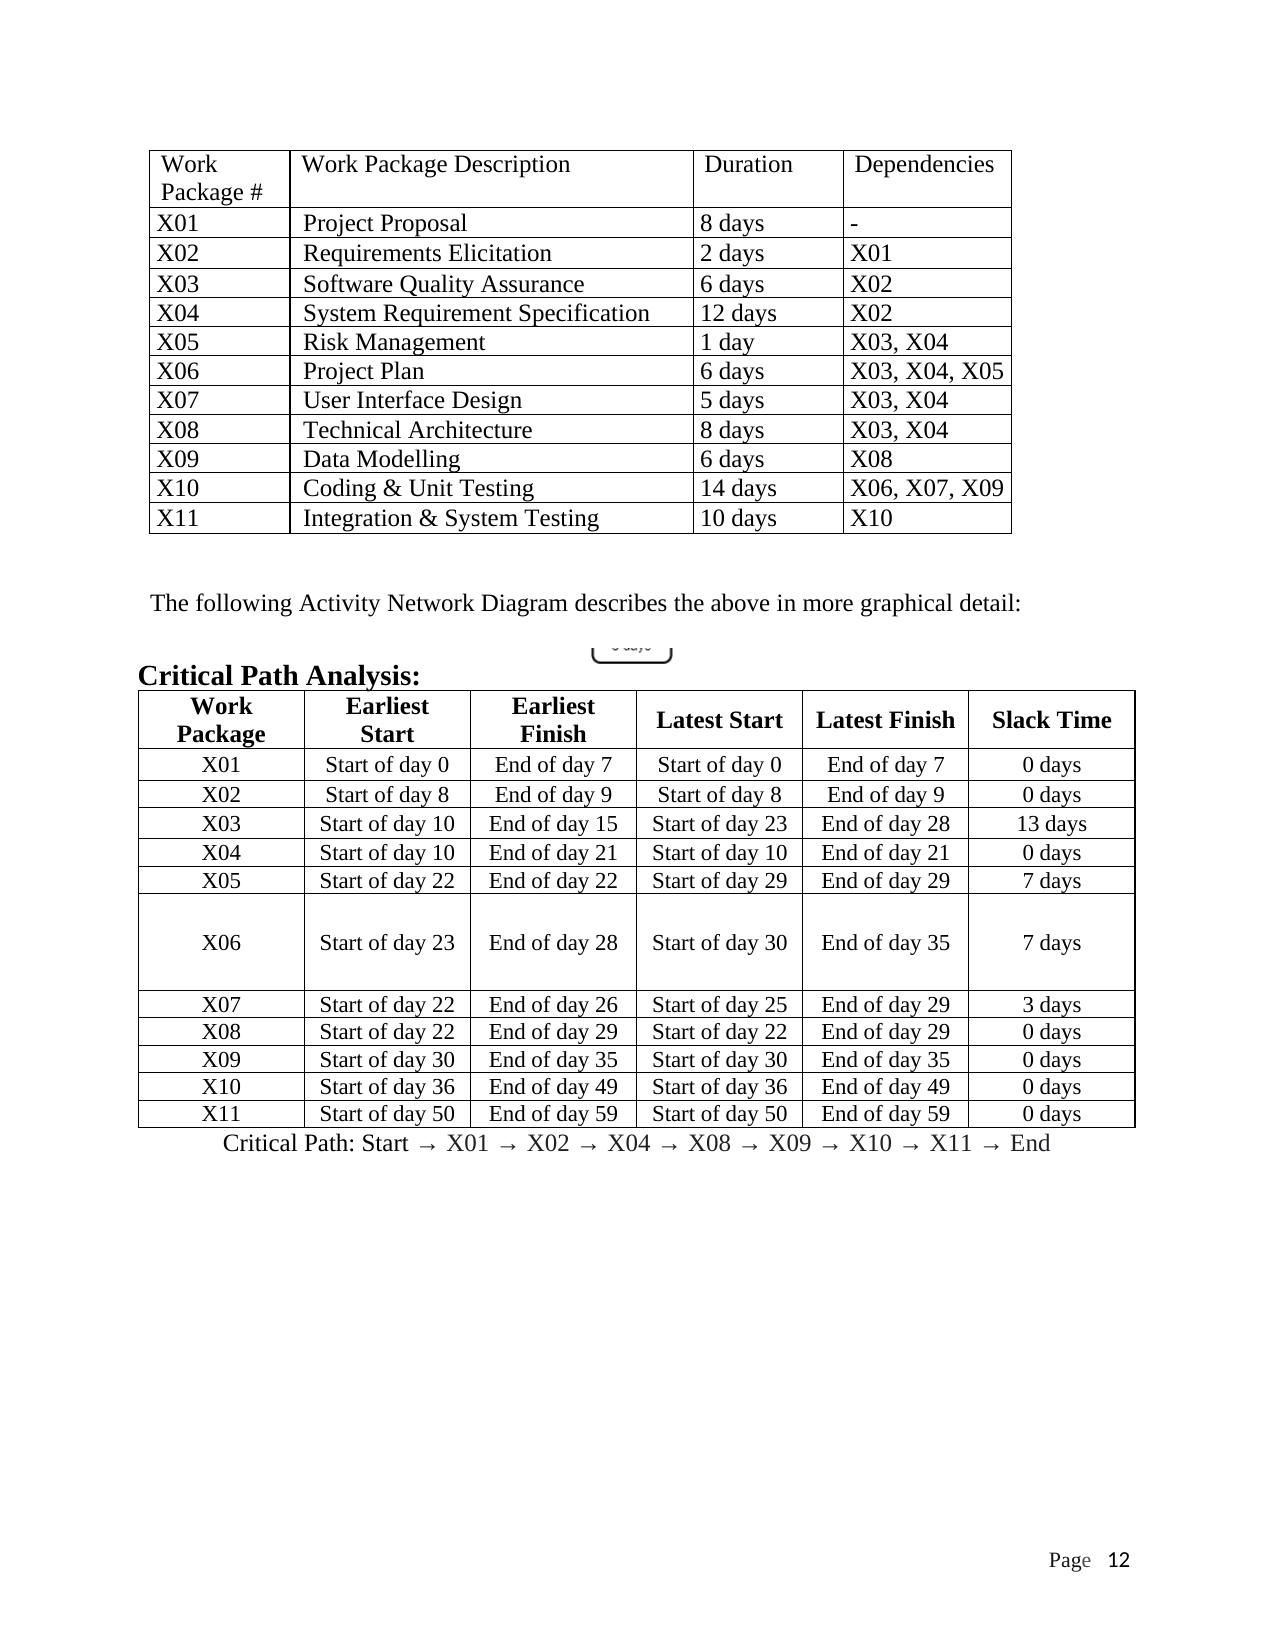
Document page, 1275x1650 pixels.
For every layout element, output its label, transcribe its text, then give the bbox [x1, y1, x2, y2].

table_cell X03, X04 [844, 327, 1011, 355]
table_cell 0 days [969, 749, 1134, 779]
table_cell 6 days [694, 356, 843, 384]
table_cell Start of day 30 [637, 1046, 802, 1072]
table_cell X01 [139, 749, 304, 779]
table_cell Start of day 22 [637, 1018, 802, 1045]
table_cell 1 day [694, 327, 843, 355]
table_cell End of day 49 [803, 1073, 968, 1099]
table_cell Start of day 10 [305, 839, 470, 866]
table_cell X05 [150, 327, 289, 355]
table_cell 0 days [969, 1101, 1134, 1127]
table_cell X01 [150, 208, 289, 237]
table_cell X06, X07, X09 [844, 473, 1011, 502]
table_cell End of day 59 [803, 1101, 968, 1127]
table_cell Project Proposal [291, 208, 693, 237]
table_cell End of day 35 [803, 894, 968, 990]
table_cell Start of day 23 [637, 808, 802, 838]
table_cell 13 days [969, 808, 1134, 838]
table_header Work Package # [150, 151, 289, 207]
table_header Earliest Start [305, 691, 470, 748]
table_cell 0 days [969, 1018, 1134, 1045]
table_cell Coding & Unit Testing [291, 473, 693, 502]
table_cell Start of day 8 [305, 781, 470, 807]
table_cell Start of day 25 [637, 991, 802, 1017]
table_cell Start of day 10 [637, 839, 802, 866]
table_cell Start of day 36 [305, 1073, 470, 1099]
table_cell End of day 22 [471, 867, 636, 893]
table_cell 6 days [694, 444, 843, 472]
table_cell 0 days [969, 839, 1134, 866]
table_cell X04 [139, 839, 304, 866]
table_cell Start of day 36 [637, 1073, 802, 1099]
table_cell Technical Architecture [291, 415, 693, 443]
table_cell X11 [150, 503, 289, 533]
table_cell End of day 29 [471, 1018, 636, 1045]
table_cell Start of day 0 [305, 749, 470, 779]
table_header Duration [694, 151, 843, 207]
table_cell Start of day 22 [305, 1018, 470, 1045]
table_cell End of day 29 [803, 1018, 968, 1045]
table_cell End of day 35 [471, 1046, 636, 1072]
table_cell Start of day 23 [305, 894, 470, 990]
table_cell X02 [139, 781, 304, 807]
table_cell X11 [139, 1101, 304, 1127]
table_cell X10 [150, 473, 289, 502]
table_cell Integration & System Testing [291, 503, 693, 533]
table_cell End of day 21 [471, 839, 636, 866]
table_cell End of day 21 [803, 839, 968, 866]
table_cell Start of day 0 [637, 749, 802, 779]
table_cell Start of day 10 [305, 808, 470, 838]
table_cell X03, X04, X05 [844, 356, 1011, 384]
table_cell X07 [150, 386, 289, 414]
table_cell 3 days [969, 991, 1134, 1017]
table_cell X03, X04 [844, 386, 1011, 414]
table_cell X06 [139, 894, 304, 990]
table_header Slack Time [969, 691, 1134, 748]
table_cell Software Quality Assurance [291, 269, 693, 297]
table_header Latest Finish [803, 691, 968, 748]
table_cell X03 [150, 269, 289, 297]
table_cell X01 [844, 238, 1011, 268]
table_cell End of day 9 [471, 781, 636, 807]
table_cell End of day 59 [471, 1101, 636, 1127]
table_cell End of day 28 [471, 894, 636, 990]
table_cell X03 [139, 808, 304, 838]
table_header Work Package [139, 691, 304, 748]
table_cell X09 [150, 444, 289, 472]
table_cell X10 [139, 1073, 304, 1099]
table_cell End of day 35 [803, 1046, 968, 1072]
table_cell X06 [150, 356, 289, 384]
table_cell X05 [139, 867, 304, 893]
table_cell X02 [150, 238, 289, 268]
table_cell Start of day 8 [637, 781, 802, 807]
table_cell - [844, 208, 1011, 237]
table_cell End of day 28 [803, 808, 968, 838]
table_cell 5 days [694, 386, 843, 414]
table_cell End of day 29 [803, 991, 968, 1017]
table_cell User Interface Design [291, 386, 693, 414]
table_cell Start of day 22 [305, 867, 470, 893]
table_cell Start of day 30 [637, 894, 802, 990]
table_cell X10 [844, 503, 1011, 533]
table_cell 2 days [694, 238, 843, 268]
table_cell 8 days [694, 415, 843, 443]
picture [137, 648, 1127, 665]
table_cell Start of day 50 [637, 1101, 802, 1127]
table_cell End of day 15 [471, 808, 636, 838]
table_cell Requirements Elicitation [291, 238, 693, 268]
table_cell X08 [150, 415, 289, 443]
table_header Latest Start [637, 691, 802, 748]
table_cell Risk Management [291, 327, 693, 355]
table_cell Start of day 22 [305, 991, 470, 1017]
table_cell 0 days [969, 1073, 1134, 1099]
table_cell End of day 49 [471, 1073, 636, 1099]
table_cell 6 days [694, 269, 843, 297]
table_cell 8 days [694, 208, 843, 237]
table_cell 0 days [969, 1046, 1134, 1072]
table_cell X02 [844, 269, 1011, 297]
table_header Work Package Description [291, 151, 693, 207]
table_header Earliest Finish [471, 691, 636, 748]
table_cell Start of day 30 [305, 1046, 470, 1072]
table_cell Data Modelling [291, 444, 693, 472]
table_cell 7 days [969, 894, 1134, 990]
table_cell 14 days [694, 473, 843, 502]
table_cell X09 [139, 1046, 304, 1072]
table_cell 10 days [694, 503, 843, 533]
table_cell 0 days [969, 781, 1134, 807]
table_header Dependencies [844, 151, 1011, 207]
table_cell End of day 26 [471, 991, 636, 1017]
table_cell End of day 9 [803, 781, 968, 807]
table_cell X08 [139, 1018, 304, 1045]
table_cell End of day 29 [803, 867, 968, 893]
table_cell X07 [139, 991, 304, 1017]
table_cell End of day 7 [803, 749, 968, 779]
table_cell 7 days [969, 867, 1134, 893]
table_cell End of day 7 [471, 749, 636, 779]
table_cell X04 [150, 298, 289, 326]
text Critical Path: Start → X01 → X02 → X04 → X08 → X09 → X10 → X11 → End [137, 1128, 1135, 1157]
table_cell X03, X04 [844, 415, 1011, 443]
table_cell Project Plan [291, 356, 693, 384]
text Critical Path Analysis: [137, 669, 1135, 690]
text The following Activity Network Diagram describes the above in more graphical detail: [150, 589, 1137, 617]
table_cell System Requirement Specification [291, 298, 693, 326]
table_cell 12 days [694, 298, 843, 326]
table_cell Start of day 29 [637, 867, 802, 893]
table_cell Start of day 50 [305, 1101, 470, 1127]
table_cell X08 [844, 444, 1011, 472]
table_cell X02 [844, 298, 1011, 326]
